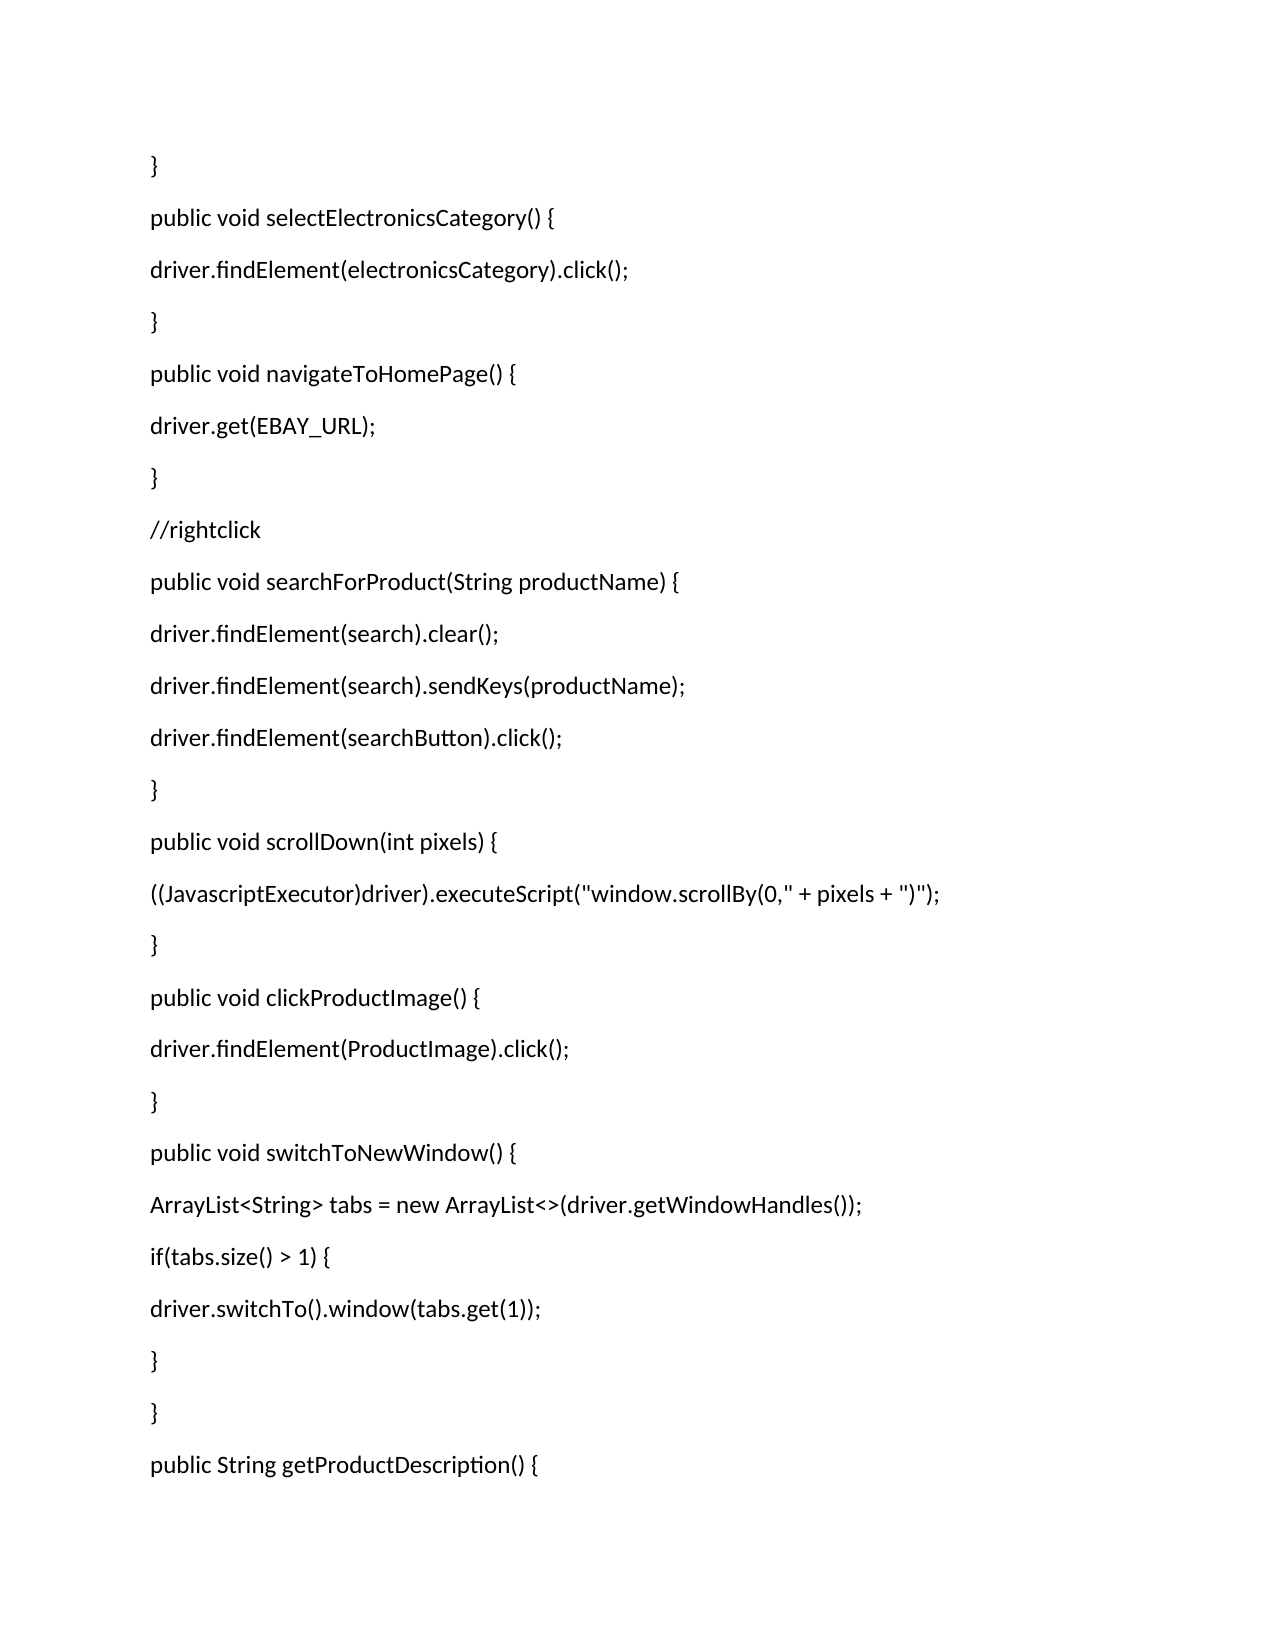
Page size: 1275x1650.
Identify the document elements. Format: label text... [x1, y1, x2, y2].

text driver.findElement(searchButton).click(); [150, 722, 1125, 752]
text driver.findElement(electronicsCategory).click(); [150, 254, 1125, 284]
text driver.findElement(search).sendKeys(productName); [150, 670, 1125, 700]
text } [150, 774, 1125, 804]
text public void selectElectronicsCategory() { [150, 202, 1125, 232]
text } [150, 306, 1125, 336]
text if(tabs.size() > 1) { [150, 1242, 1125, 1272]
text driver.get(EBAY_URL); [150, 410, 1125, 440]
text } [150, 1346, 1125, 1376]
text } [150, 930, 1125, 960]
text public String getProductDescription() { [150, 1449, 1125, 1480]
text public void switchToNewWindow() { [150, 1138, 1125, 1168]
text driver.findElement(ProductImage).click(); [150, 1034, 1125, 1064]
text } [150, 462, 1125, 492]
text public void searchForProduct(String productName) { [150, 566, 1125, 596]
text public void navigateToHomePage() { [150, 358, 1125, 388]
text ((JavascriptExecutor)driver).executeScript("window.scrollBy(0," + pixels + ")"); [150, 878, 1125, 908]
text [150, 1189, 1125, 1220]
text public void clickProductImage() { [150, 982, 1125, 1012]
text driver.findElement(search).clear(); [150, 618, 1125, 648]
text driver.switchTo().window(tabs.get(1)); [150, 1293, 1125, 1324]
text public void scrollDown(int pixels) { [150, 826, 1125, 856]
text } [150, 1397, 1125, 1428]
text } [150, 150, 1125, 181]
text //rightclick [150, 514, 1125, 544]
text } [150, 1086, 1125, 1116]
